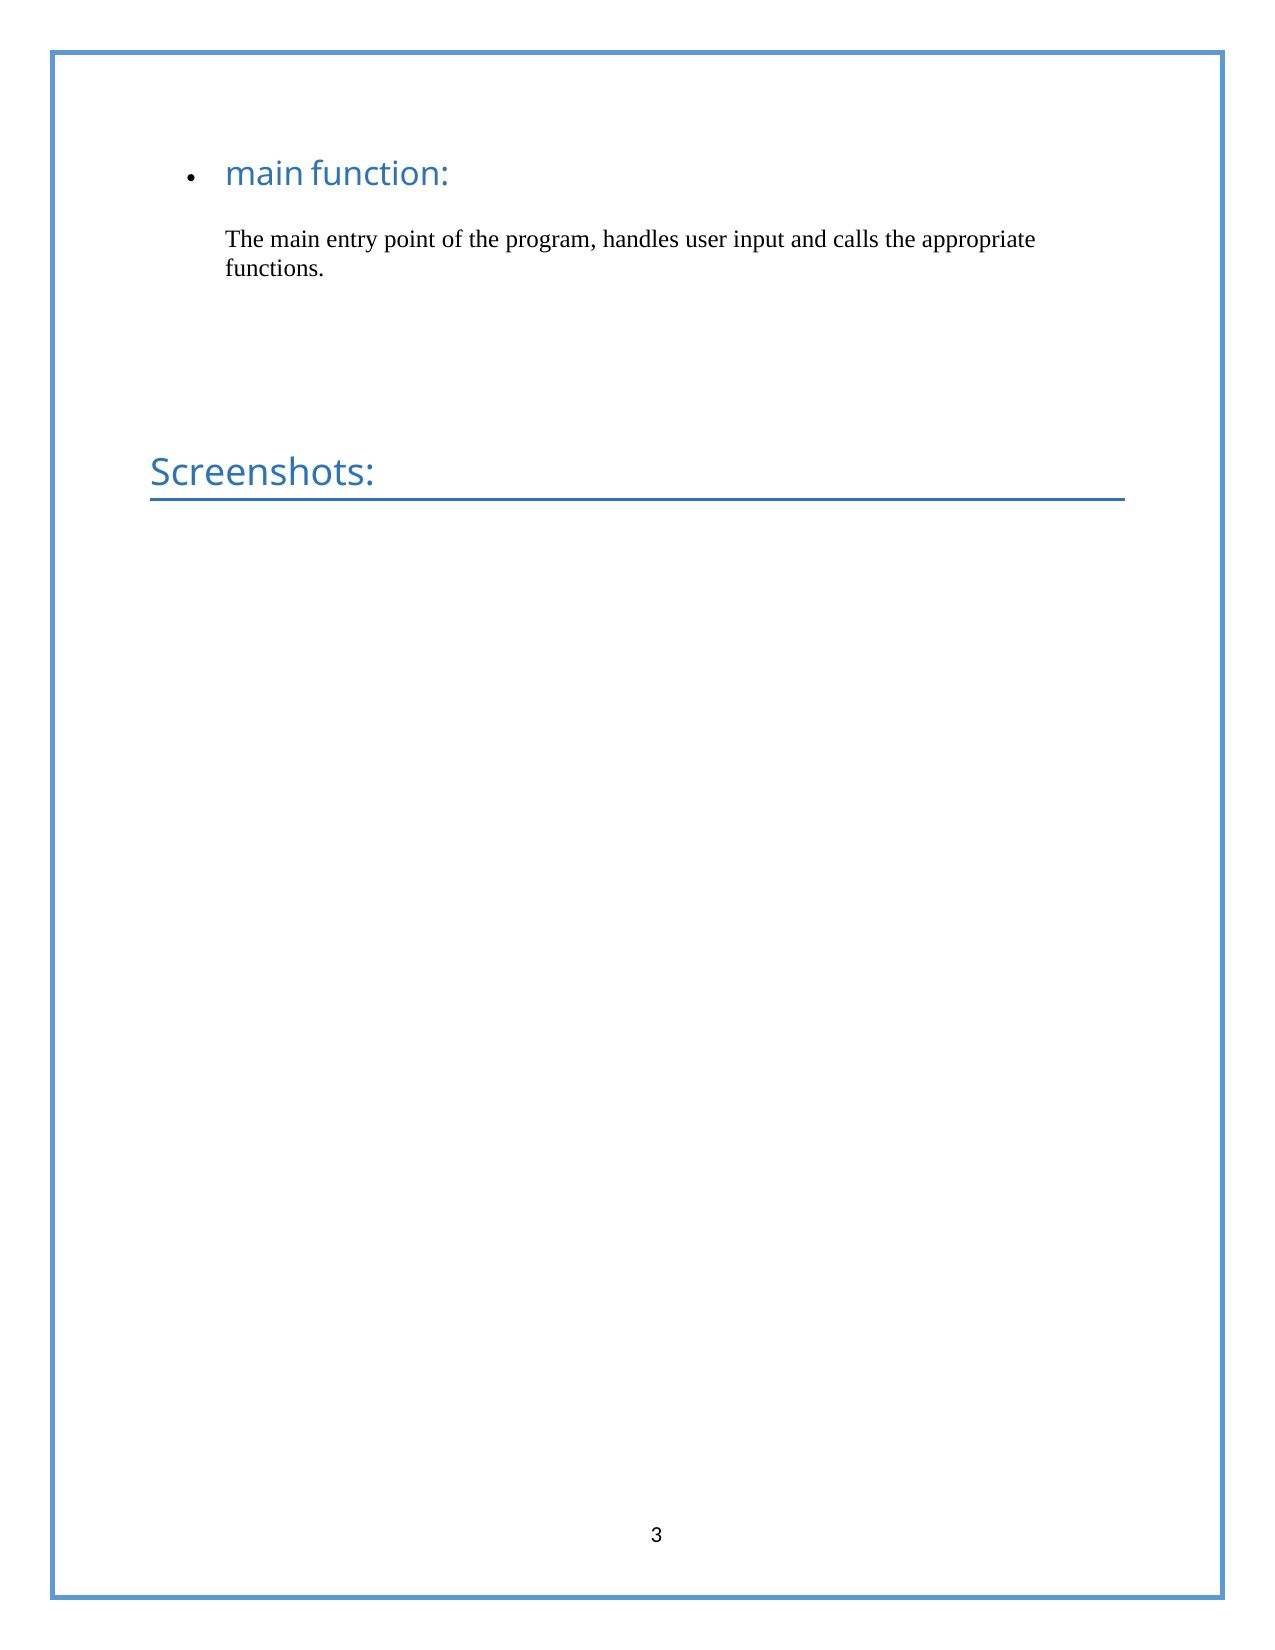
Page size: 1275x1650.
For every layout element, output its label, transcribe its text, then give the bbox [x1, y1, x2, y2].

subtitle Screenshots: [150, 445, 1125, 498]
text The main entry point of the program, handles user input and calls the appropriate functions. [225, 224, 1125, 282]
list main function: [187, 150, 1125, 195]
